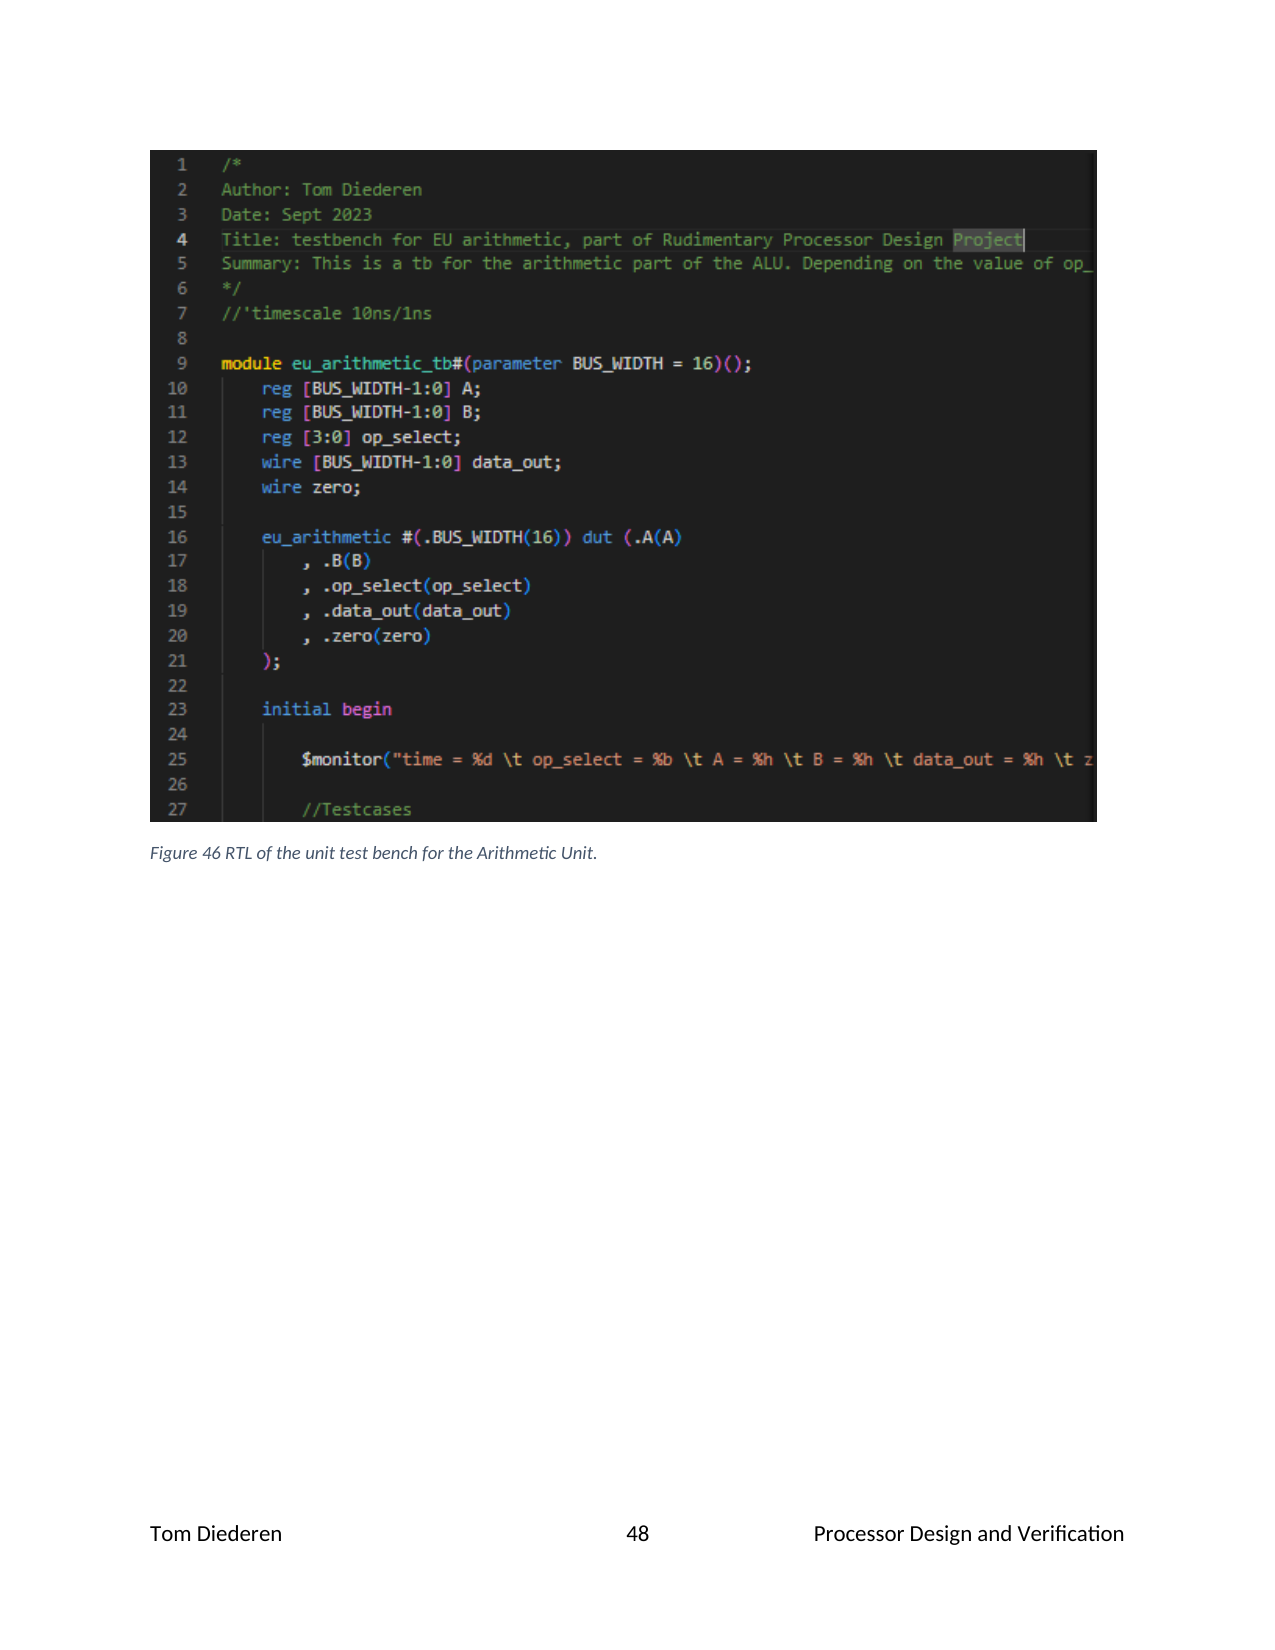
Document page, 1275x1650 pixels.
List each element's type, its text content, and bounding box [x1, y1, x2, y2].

text Figure 46 RTL of the unit test bench for the Arithmetic Unit. [150, 841, 1125, 864]
picture [150, 150, 1097, 822]
